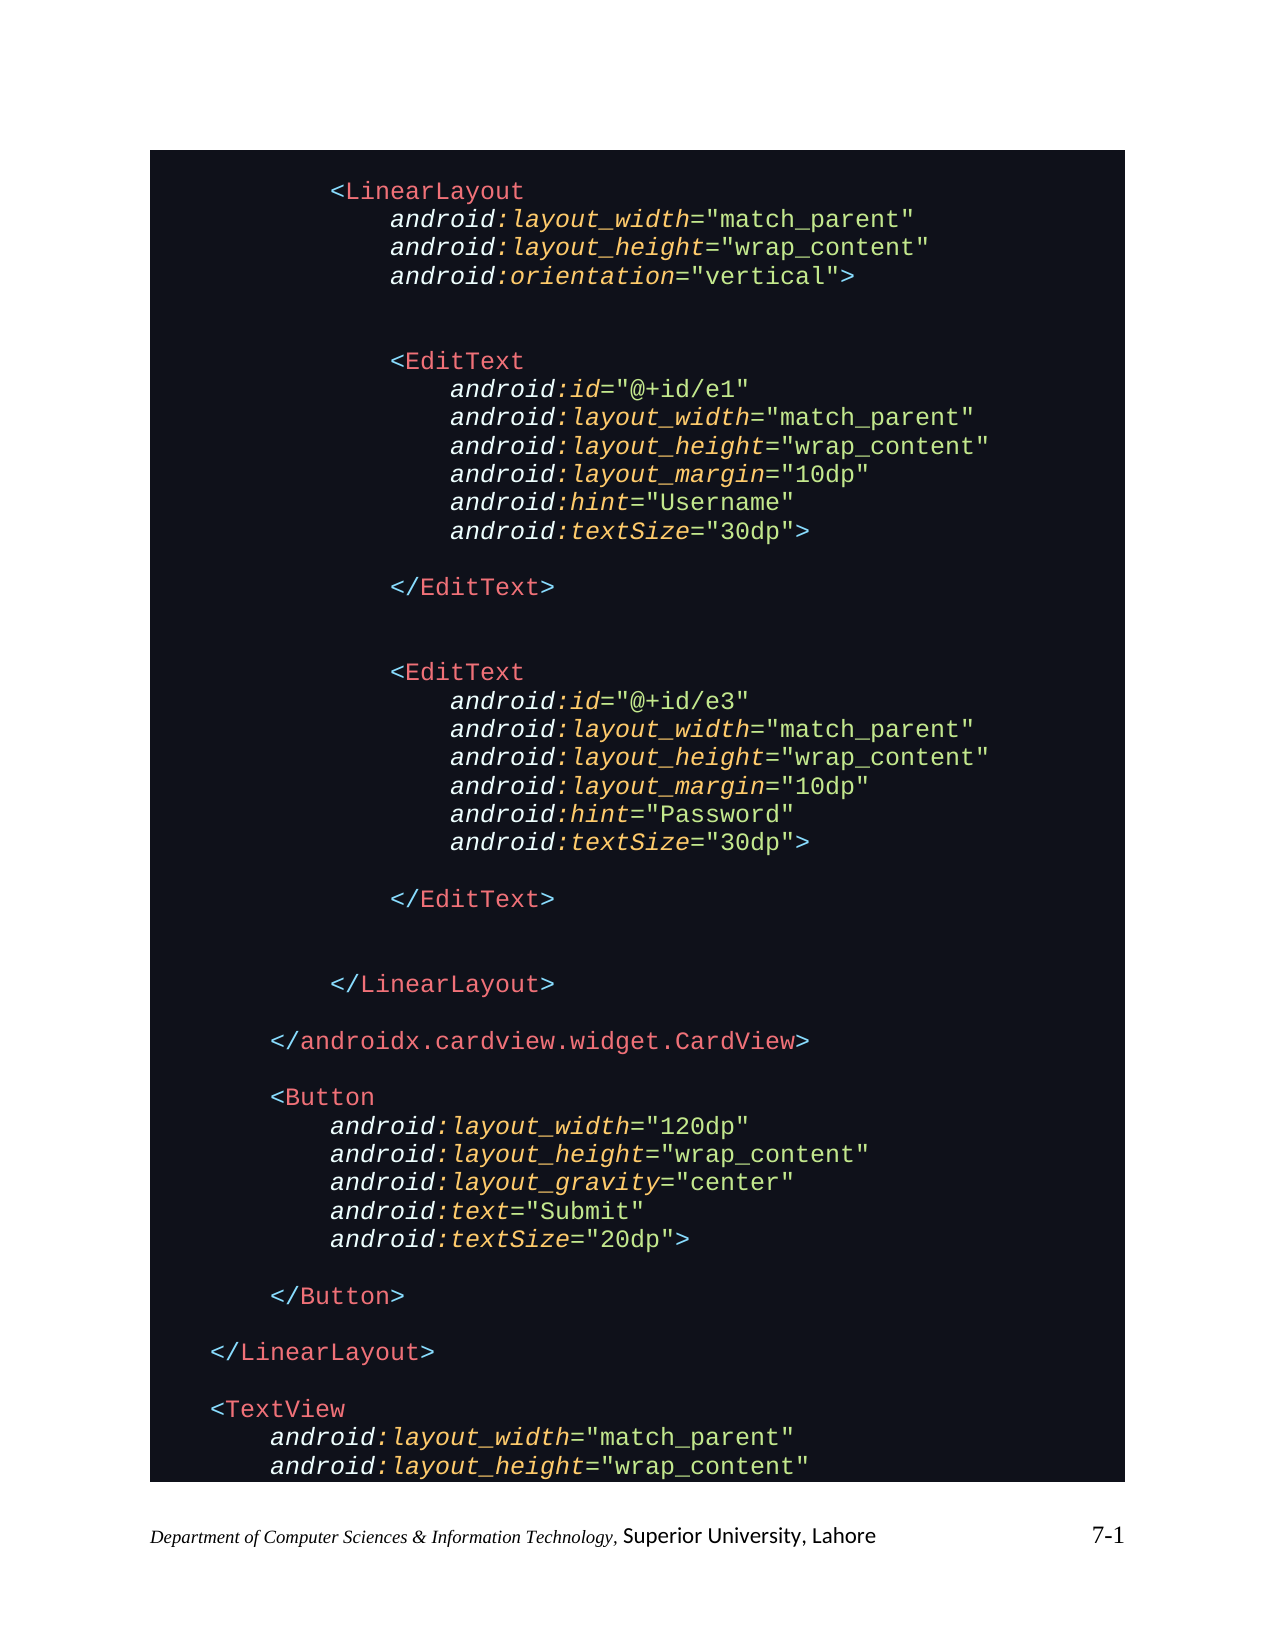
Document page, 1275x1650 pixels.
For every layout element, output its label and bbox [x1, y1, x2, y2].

text [150, 150, 1125, 1482]
